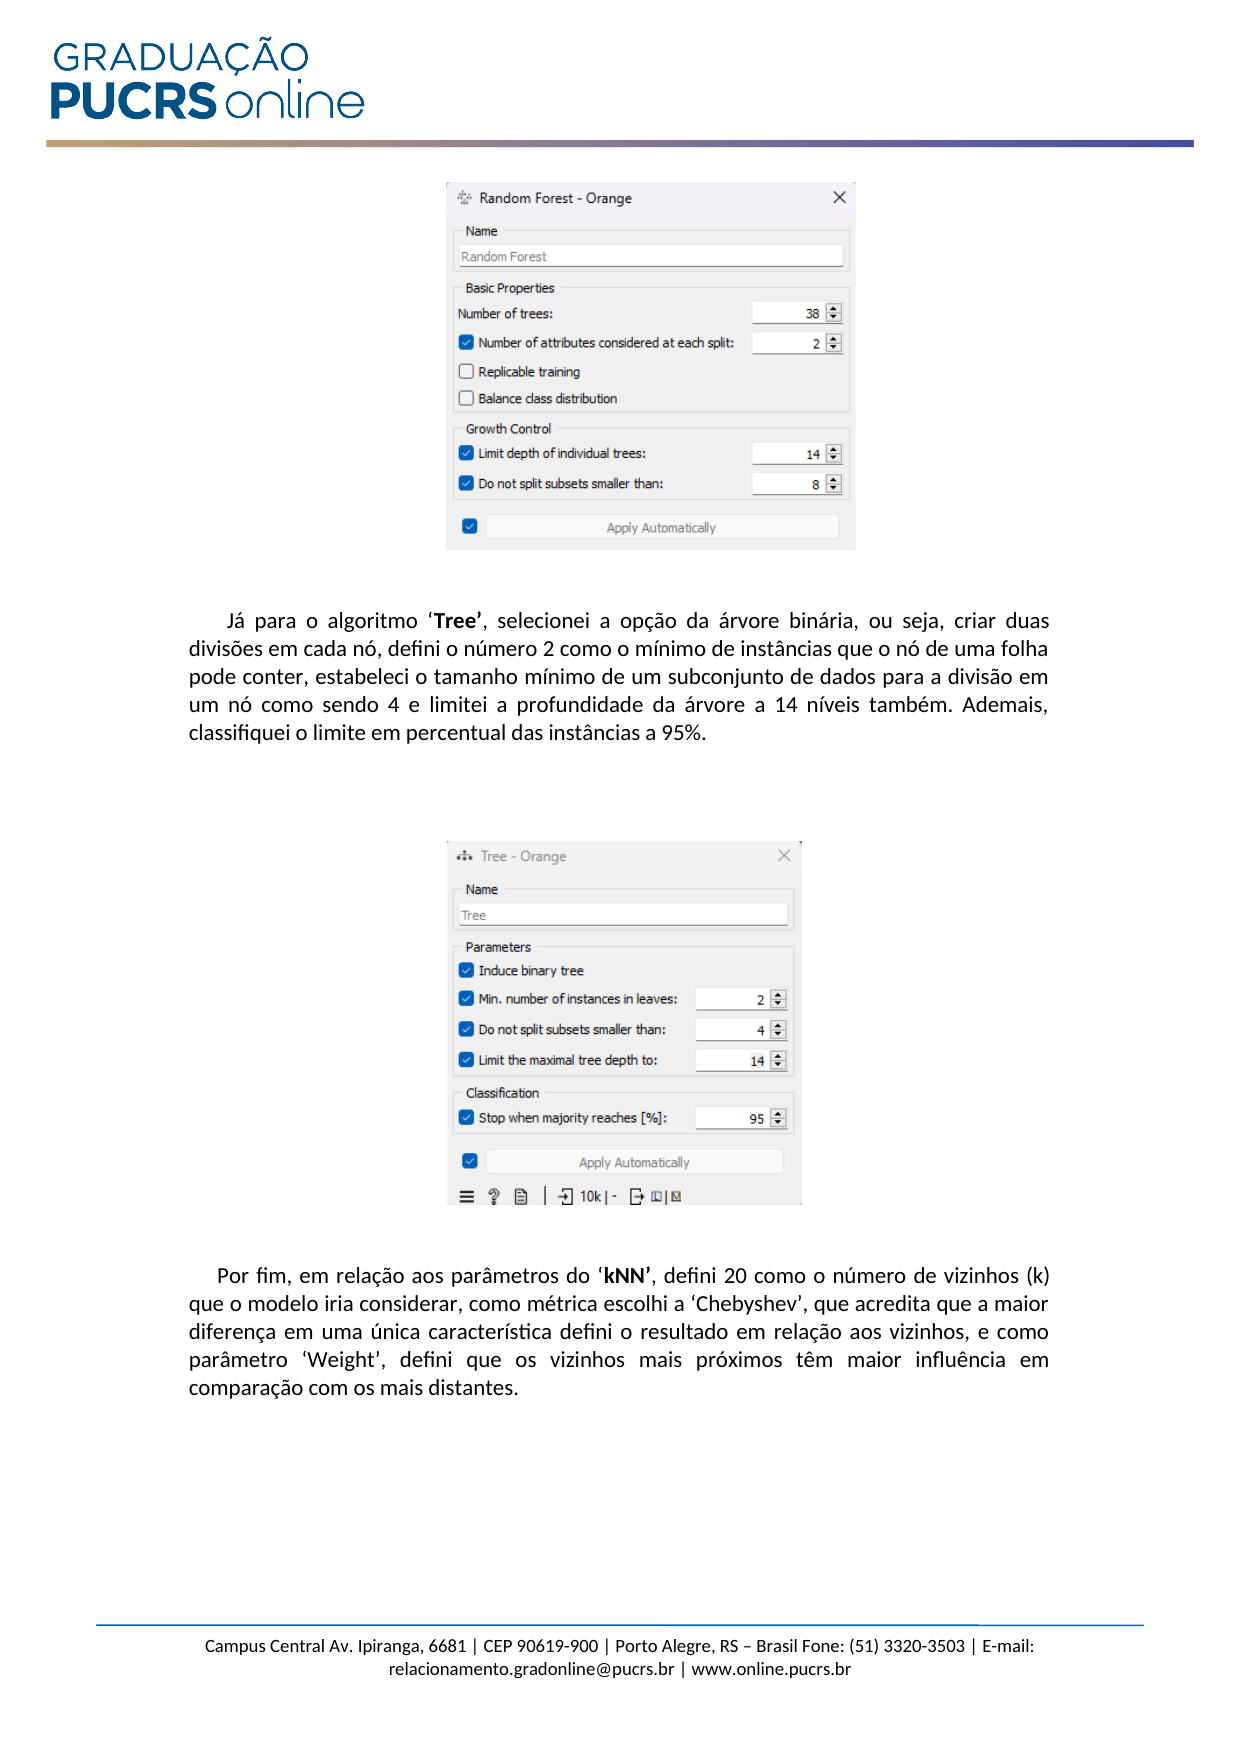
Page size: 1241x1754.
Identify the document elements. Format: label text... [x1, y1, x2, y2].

picture [446, 182, 856, 550]
picture [447, 841, 802, 1205]
picture [35, 27, 1203, 150]
